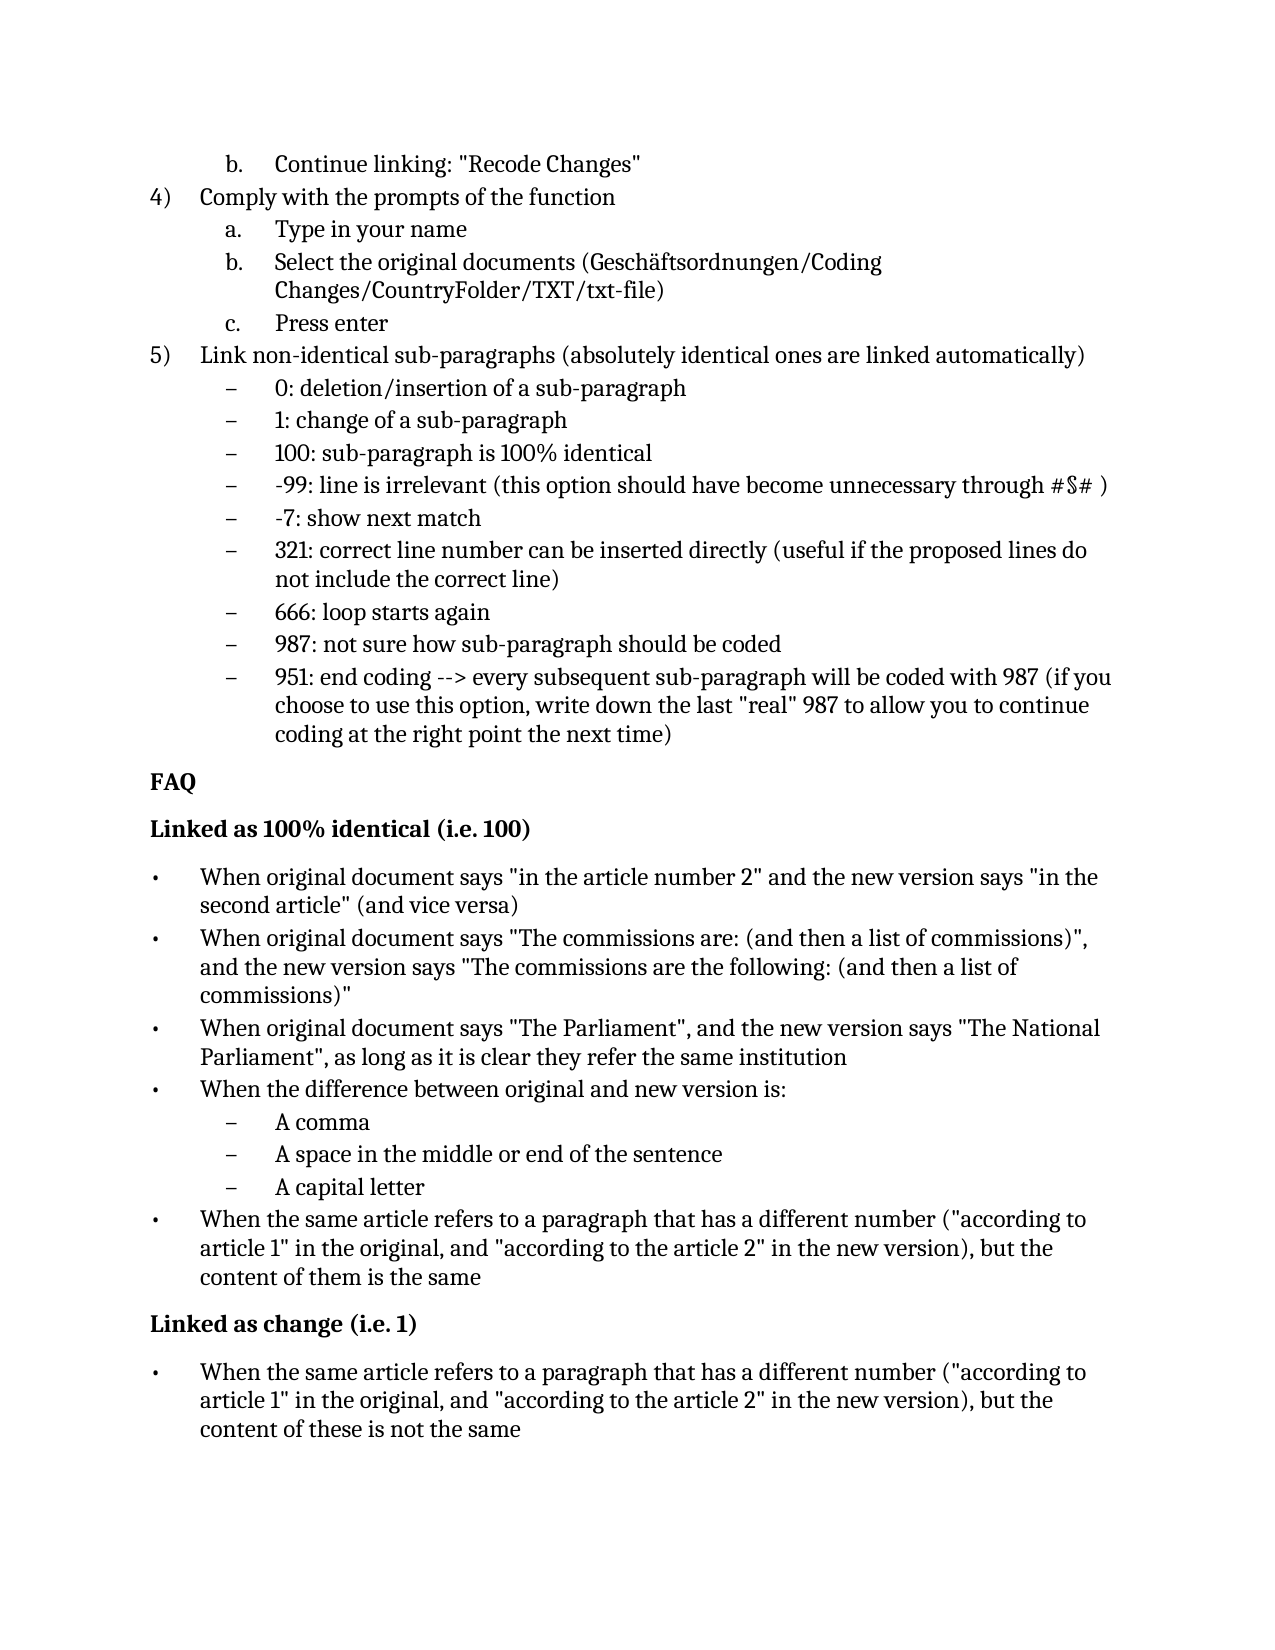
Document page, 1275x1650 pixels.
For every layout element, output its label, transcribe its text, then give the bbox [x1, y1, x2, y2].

list Link non-identical sub-paragraphs (absolutely identical ones are linked automatically) [150, 341, 1125, 370]
list 321: correct line number can be inserted directly (useful if the proposed lines do not include the correct line) [225, 536, 1125, 594]
list Press enter [225, 309, 1125, 337]
list -7: show next match [225, 504, 1125, 532]
list A space in the middle or end of the sentence [225, 1140, 1125, 1169]
list -99: line is irrelevant (this option should have become unnecessary through #§# ) [225, 471, 1125, 500]
list When original document says "The commissions are: (and then a list of commissions)", and the new version says "The commissions are the following: (and then a list of commissions)" [150, 924, 1125, 1010]
list 987: not sure how sub-paragraph should be coded [225, 630, 1125, 659]
list 100: sub-paragraph is 100% identical [225, 439, 1125, 467]
text Linked as change (i.e. 1) [150, 1310, 1125, 1339]
list Select the original documents (Geschäftsordnungen/Coding Changes/CountryFolder/TXT/txt-file) [225, 247, 1125, 305]
list Comply with the prompts of the function [150, 182, 1125, 211]
text FAQ [150, 767, 1125, 796]
text Linked as 100% identical (i.e. 100) [150, 815, 1125, 844]
list When original document says "The Parliament", and the new version says "The National Parliament", as long as it is clear they refer the same institution [150, 1014, 1125, 1071]
list When the difference between original and new version is: [150, 1075, 1125, 1104]
list A capital letter [225, 1172, 1125, 1201]
list Continue linking: "Recode Changes" [225, 150, 1125, 179]
list 0: deletion/insertion of a sub-paragraph [225, 374, 1125, 402]
list A comma [225, 1107, 1125, 1136]
list 666: loop starts again [225, 597, 1125, 626]
list When the same article refers to a paragraph that has a different number ("according to article 1" in the original, and "according to the article 2" in the new version), but the content of these is not the same [150, 1357, 1125, 1444]
list When original document says "in the article number 2" and the new version says "in the second article" (and vice versa) [150, 862, 1125, 920]
list Type in your name [225, 215, 1125, 244]
list When the same article refers to a paragraph that has a different number ("according to article 1" in the original, and "according to the article 2" in the new version), but the content of them is the same [150, 1205, 1125, 1291]
list 1: change of a sub-paragraph [225, 406, 1125, 435]
list 951: end coding --> every subsequent sub-paragraph will be coded with 987 (if you choose to use this option, write down the last "real" 987 to allow you to continue coding at the right point the next time) [225, 662, 1125, 749]
